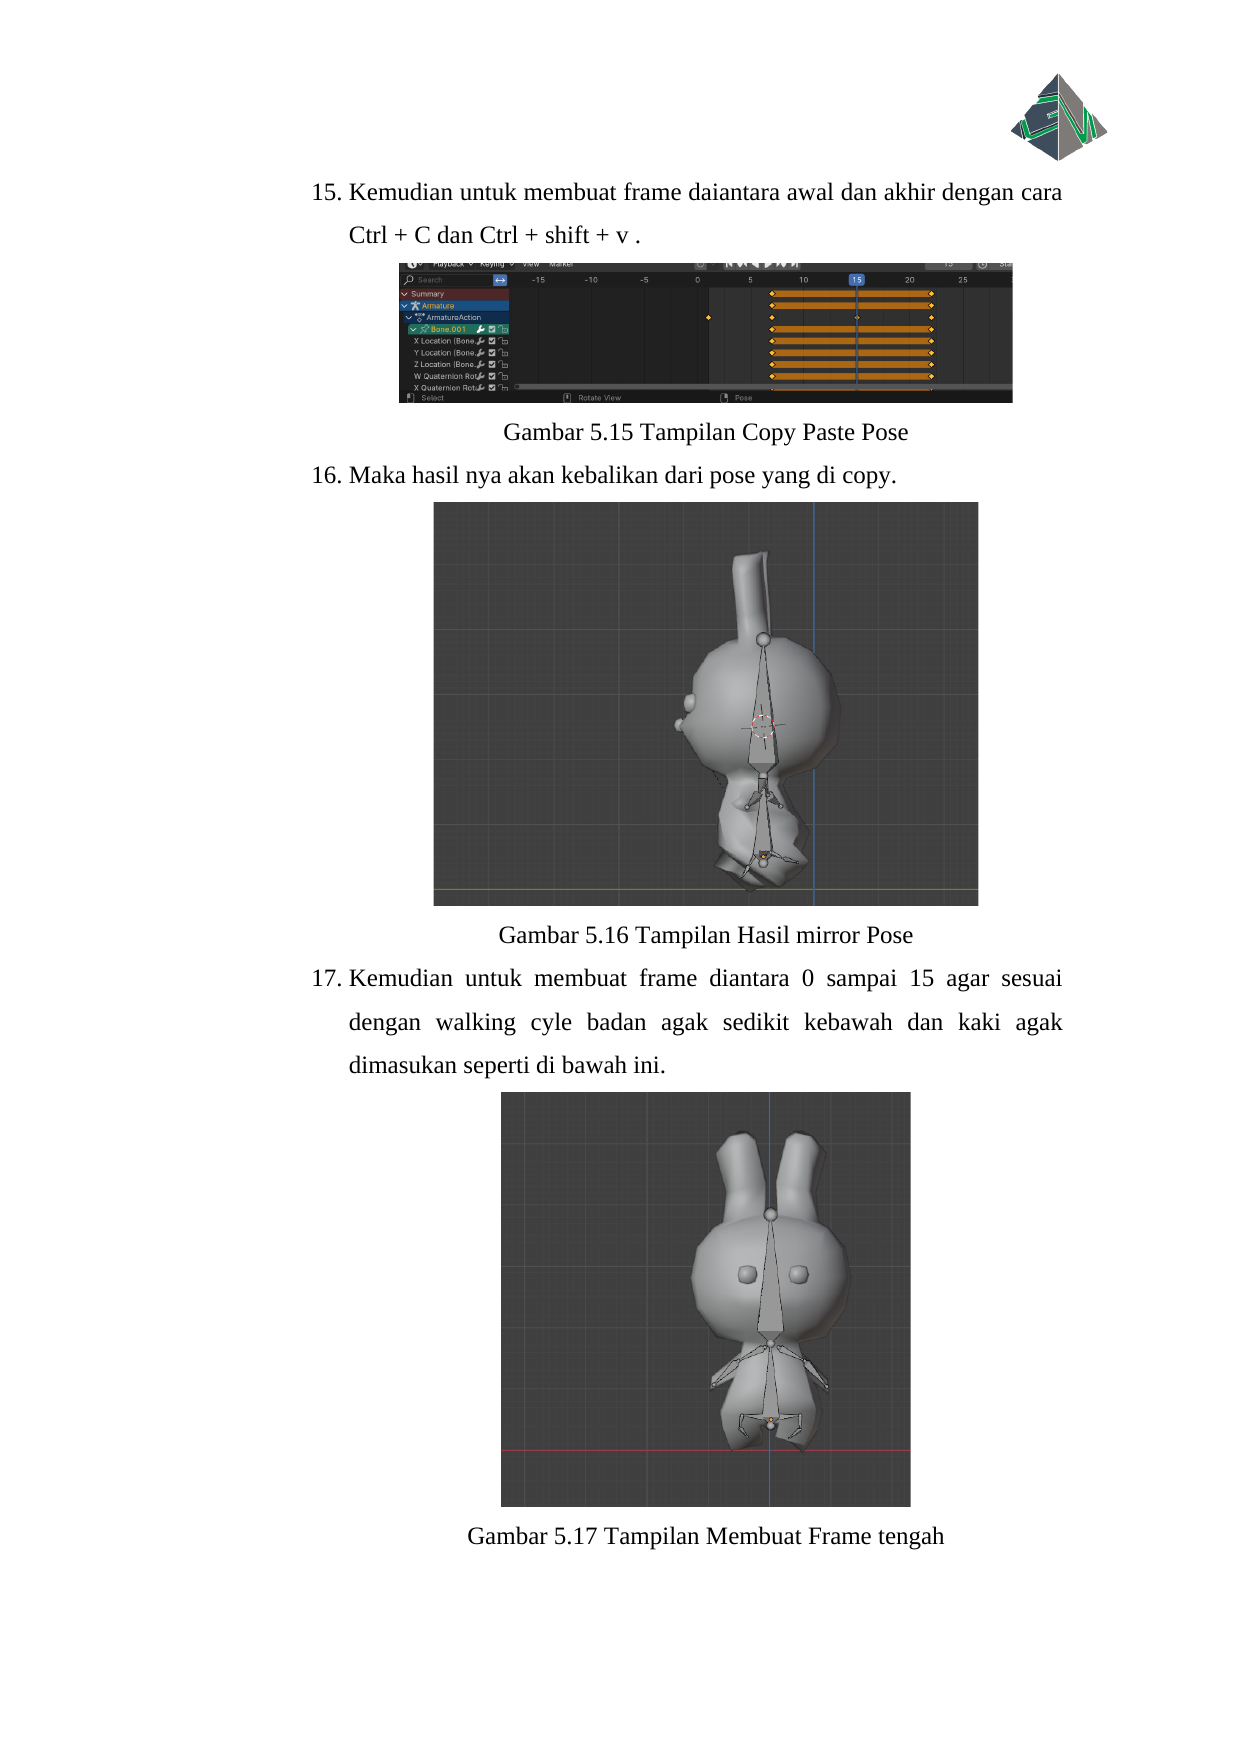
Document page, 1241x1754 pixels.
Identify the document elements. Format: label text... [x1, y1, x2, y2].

picture [501, 1092, 911, 1507]
list Kemudian untuk membuat frame diantara 0 sampai 15 agar sesuai dengan walking cyle badan agak sedikit kebawah dan kaki agak dimasukan seperti di bawah ini. [311, 963, 1063, 1078]
list Gambar 5.17 Tampilan Membuat Frame tengah [349, 1521, 1063, 1550]
picture [1010, 73, 1108, 161]
list Kemudian untuk membuat frame daiantara awal dan akhir dengan cara Ctrl + C dan Ctrl + shift + v . [311, 177, 1063, 249]
picture [433, 502, 979, 906]
list Gambar 5.15 Tampilan Copy Paste Pose [349, 417, 1063, 445]
list Gambar 5.16 Tampilan Hasil mirror Pose [349, 920, 1063, 949]
picture [399, 263, 1013, 403]
list Maka hasil nya akan kebalikan dari pose yang di copy. [311, 460, 1063, 488]
